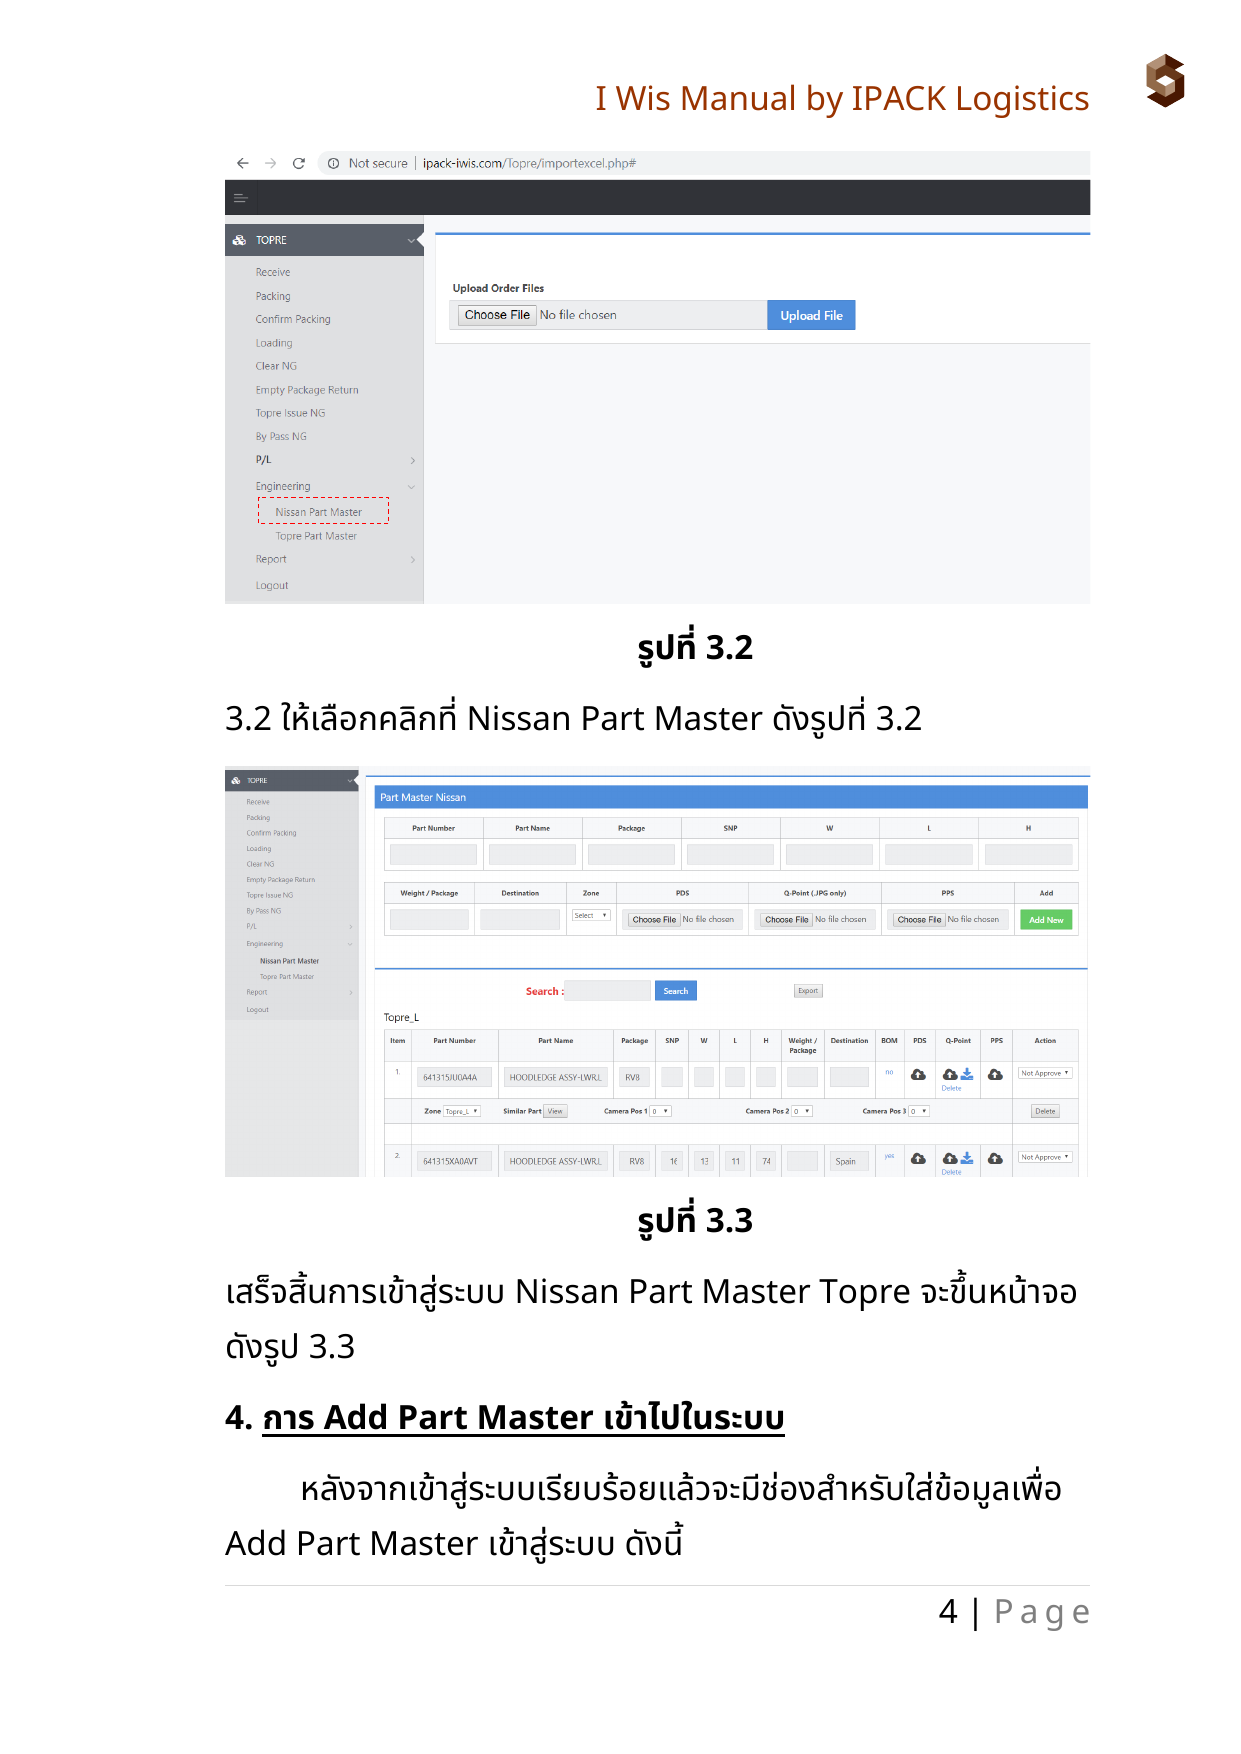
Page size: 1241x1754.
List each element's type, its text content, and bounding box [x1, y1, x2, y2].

list รูปที่ 3.2 [300, 624, 1090, 674]
picture [225, 766, 1091, 1177]
picture [1141, 51, 1185, 108]
text เสร็จสิ้นการเข้าสู่ระบบ Nissan Part Master Topre จะขึ้นหน้าจอ ดังรูป 3.3 [225, 1268, 1090, 1373]
text 3.2 ให้เลือกคลิกที่ Nissan Part Master ดังรูปที่ 3.2 [225, 695, 1090, 746]
text 4. การ Add Part Master เข้าไปในระบบ [225, 1394, 1090, 1444]
text หลังจากเข้าสู่ระบบเรียบร้อยแล้วจะมีช่องสำหรับใส่ข้อมูลเพื่อ Add Part Master เข้าสู่ระบบ ดังนี้ [225, 1465, 1090, 1570]
picture [225, 150, 1091, 604]
list รูปที่ 3.3 [300, 1197, 1090, 1247]
